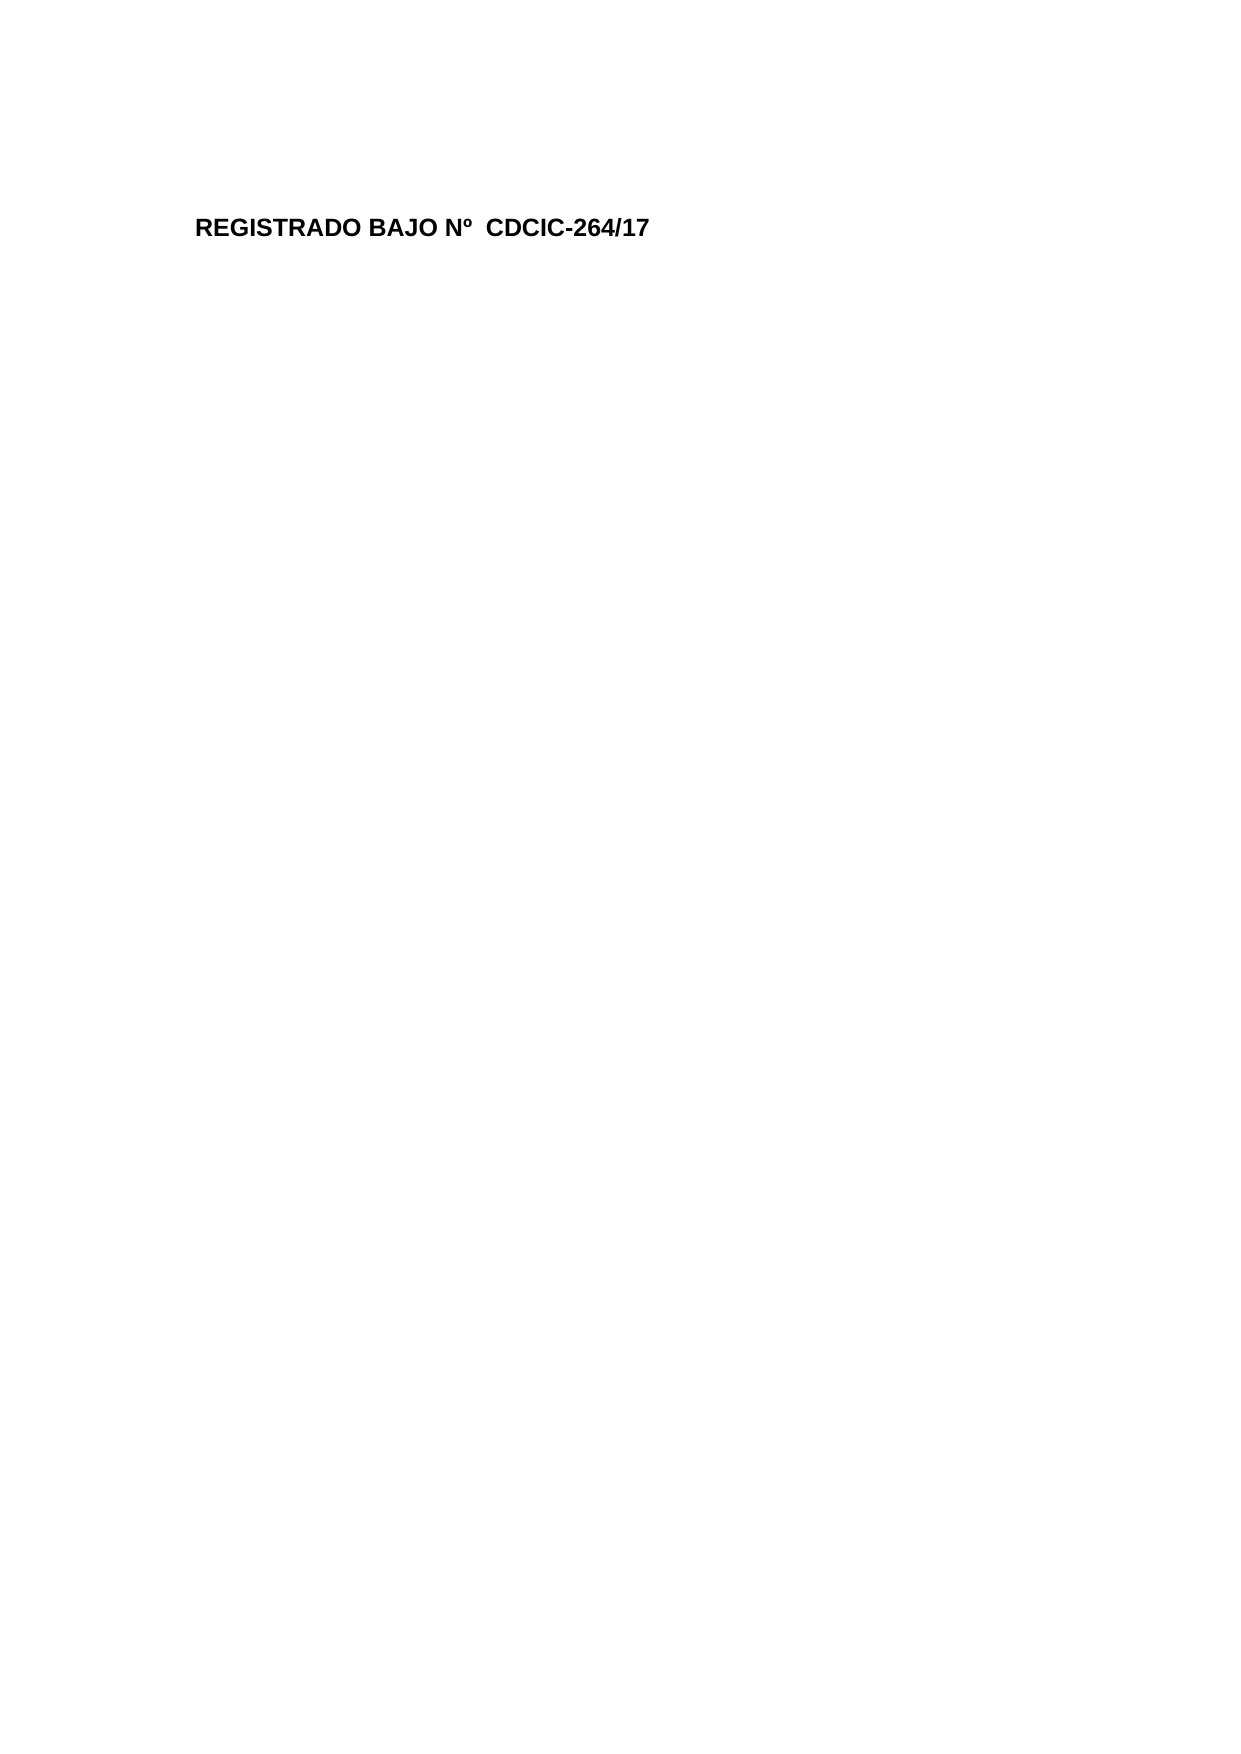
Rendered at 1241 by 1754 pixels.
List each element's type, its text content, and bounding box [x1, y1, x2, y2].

text REGISTRADO BAJO Nº CDCIC-264/17 [195, 213, 1181, 241]
